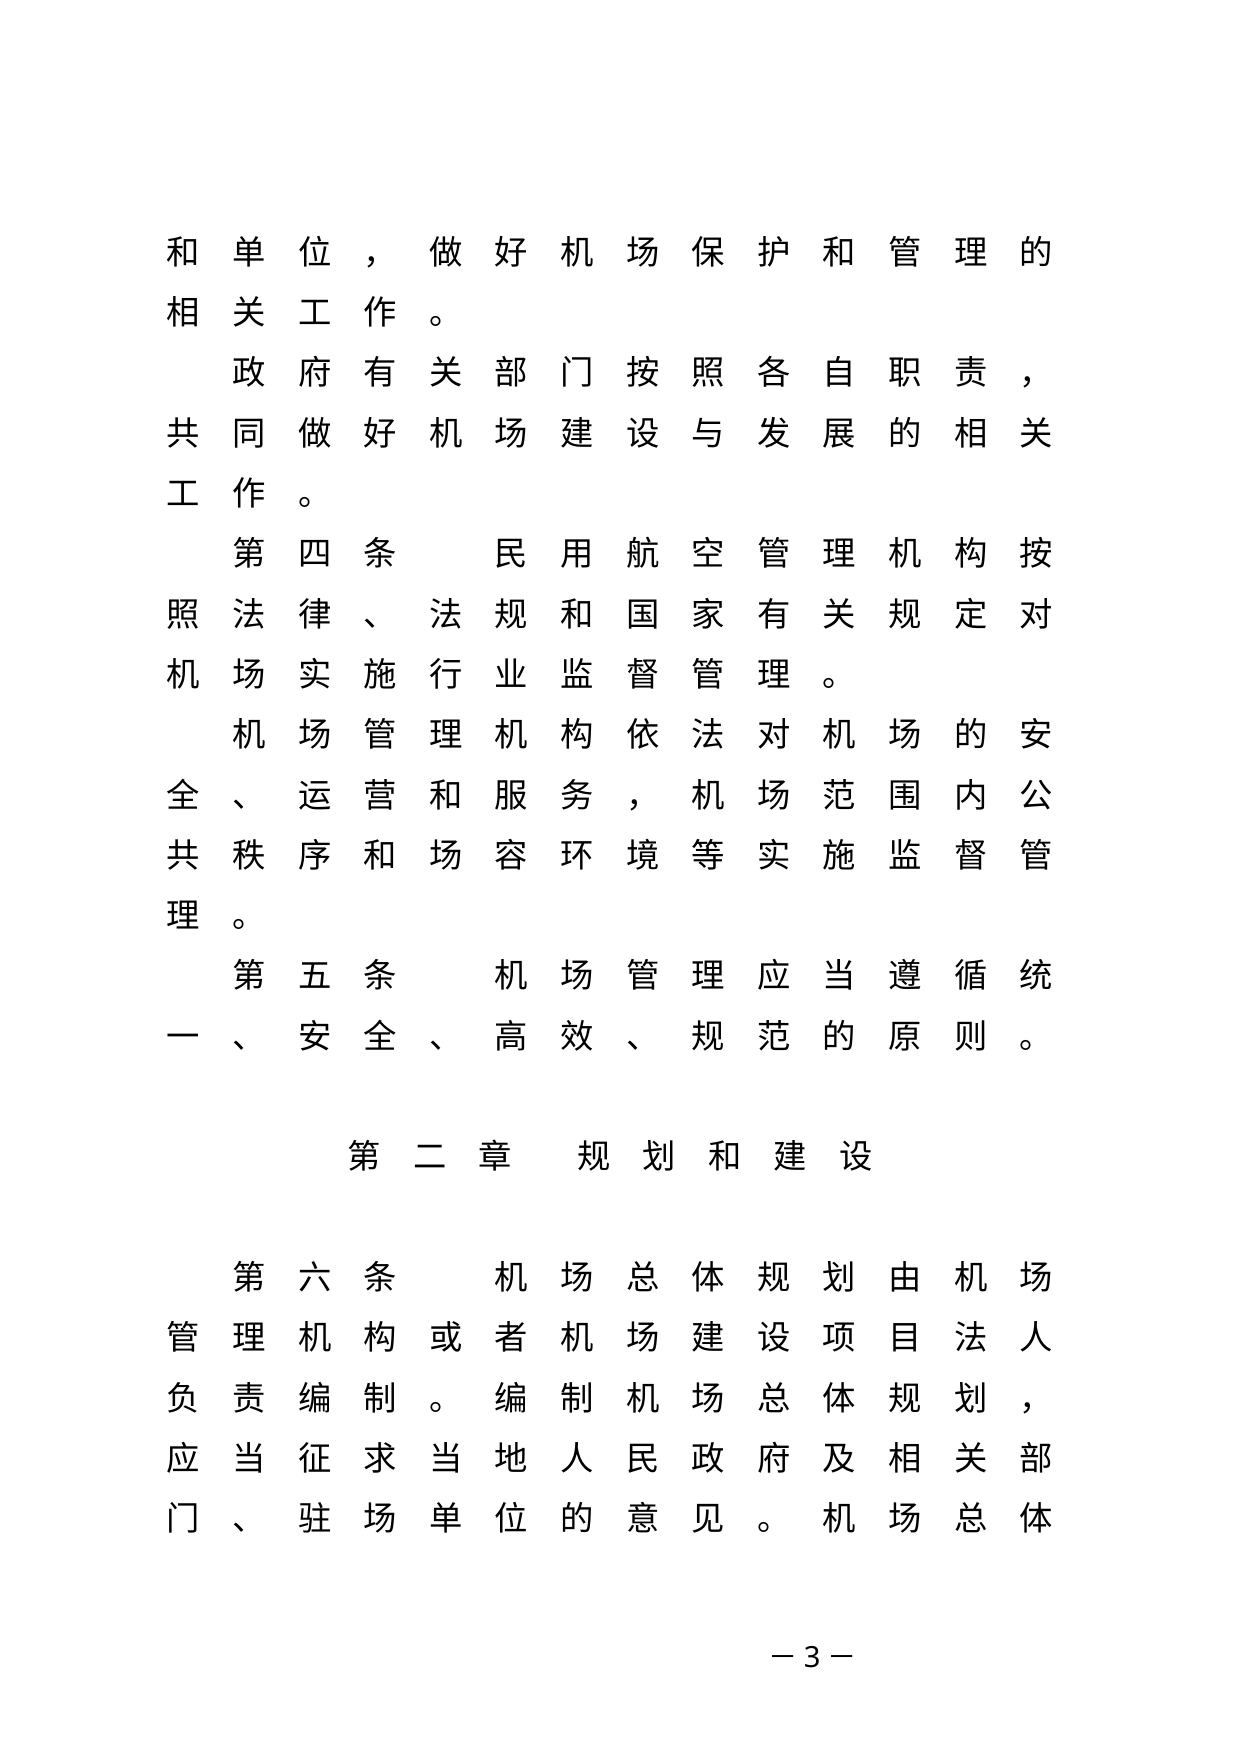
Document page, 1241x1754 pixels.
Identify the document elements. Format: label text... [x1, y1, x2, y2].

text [167, 219, 1085, 340]
list 规划和建设 [167, 1124, 1085, 1184]
text 政府有关部门按照各自职责，共同做好机场建设与发展的相关工作。 [167, 340, 1085, 521]
text 第四条 民用航空管理机构按照法律、法规和国家有关规定对机场实施行业监督管理。 [167, 521, 1085, 702]
text 第五条 机场管理应当遵循统一、安全、高效、规范的原则。 [167, 943, 1085, 1064]
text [167, 1245, 1085, 1546]
text 机场管理机构依法对机场的安全、运营和服务，机场范围内公共秩序和场容环境等实施监督管理。 [167, 702, 1085, 943]
